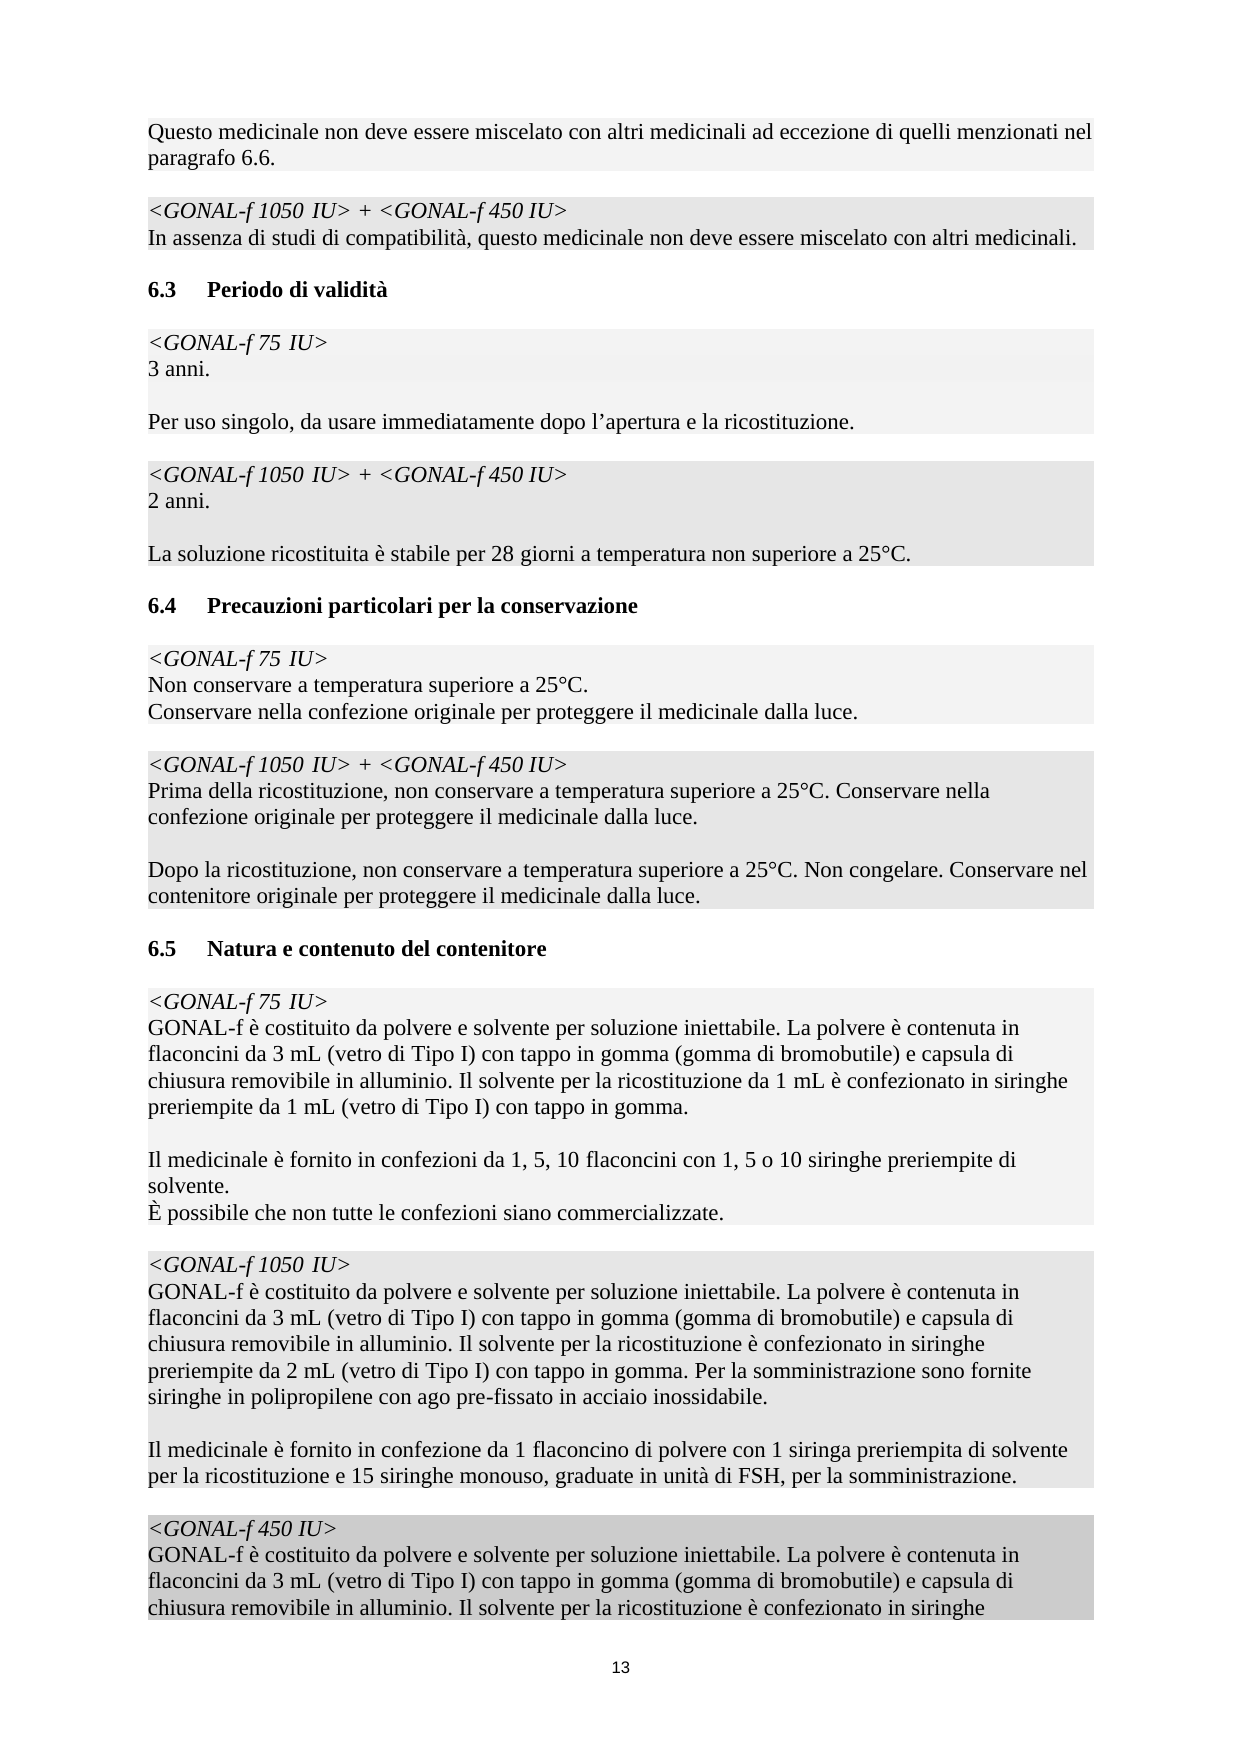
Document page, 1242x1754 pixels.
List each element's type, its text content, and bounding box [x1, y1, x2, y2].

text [148, 1541, 1094, 1620]
text Non conservare a temperatura superiore a 25°C. [148, 672, 1094, 698]
text La soluzione ricostituita è stabile per 28 giorni a temperatura non superiore a 25°C. [148, 540, 1094, 566]
text Per uso singolo, da usare immediatamente dopo l’apertura e la ricostituzione. [148, 408, 1094, 434]
text 6.4 Precauzioni particolari per la conservazione [148, 592, 1094, 619]
text <GONAL-f 75 IU> [148, 988, 1094, 1014]
text <GONAL-f 75 IU> [148, 329, 1094, 355]
text Prima della ricostituzione, non conservare a temperatura superiore a 25°C. Conservare nella confezione originale per proteggere il medicinale dalla luce. [148, 777, 1094, 830]
text Il medicinale è fornito in confezioni da 1, 5, 10 flaconcini con 1, 5 o 10 siringhe preriempite di solvente. [148, 1146, 1094, 1199]
text 6.3 Periodo di validità [148, 276, 1094, 303]
text Conservare nella confezione originale per proteggere il medicinale dalla luce. [148, 698, 1094, 724]
text 2 anni. [148, 487, 1094, 513]
text <GONAL-f 1050 IU> [148, 1251, 1094, 1278]
text <GONAL-f 450 IU> [148, 1515, 1094, 1541]
text <GONAL-f 1050 IU> + <GONAL-f 450 IU> [148, 197, 1094, 223]
text Il medicinale è fornito in confezione da 1 flaconcino di polvere con 1 siringa preriempita di solvente per la ricostituzione e 15 siringhe monouso, graduate in unità di FSH, per la somministrazione. [148, 1436, 1094, 1488]
text GONAL-f è costituito da polvere e solvente per soluzione iniettabile. La polvere è contenuta in flaconcini da 3 mL (vetro di Tipo I) con tappo in gomma (gomma di bromobutile) e capsula di chiusura removibile in alluminio. Il solvente per la ricostituzione da 1 mL è confezionato in siringhe preriempite da 1 mL (vetro di Tipo I) con tappo in gomma. [148, 1014, 1094, 1119]
text È possibile che non tutte le confezioni siano commercializzate. [148, 1199, 1094, 1225]
text 6.5 Natura e contenuto del contenitore [148, 935, 1094, 961]
text <GONAL-f 75 IU> [148, 645, 1094, 672]
text GONAL-f è costituito da polvere e solvente per soluzione iniettabile. La polvere è contenuta in flaconcini da 3 mL (vetro di Tipo I) con tappo in gomma (gomma di bromobutile) e capsula di chiusura removibile in alluminio. Il solvente per la ricostituzione è confezionato in siringhe preriempite da 2 mL (vetro di Tipo I) con tappo in gomma. Per la somministrazione sono fornite siringhe in polipropilene con ago pre-fissato in acciaio inossidabile. [148, 1278, 1094, 1409]
text Questo medicinale non deve essere miscelato con altri medicinali ad eccezione di quelli menzionati nel paragrafo 6.6. [148, 118, 1094, 171]
text <GONAL-f 1050 IU> + <GONAL-f 450 IU> [148, 751, 1094, 777]
text 3 anni. [148, 355, 1094, 382]
text <GONAL-f 1050 IU> + <GONAL-f 450 IU> [148, 461, 1094, 487]
text In assenza di studi di compatibilità, questo medicinale non deve essere miscelato con altri medicinali. [148, 223, 1094, 250]
text Dopo la ricostituzione, non conservare a temperatura superiore a 25°C. Non congelare. Conservare nel contenitore originale per proteggere il medicinale dalla luce. [148, 856, 1094, 909]
